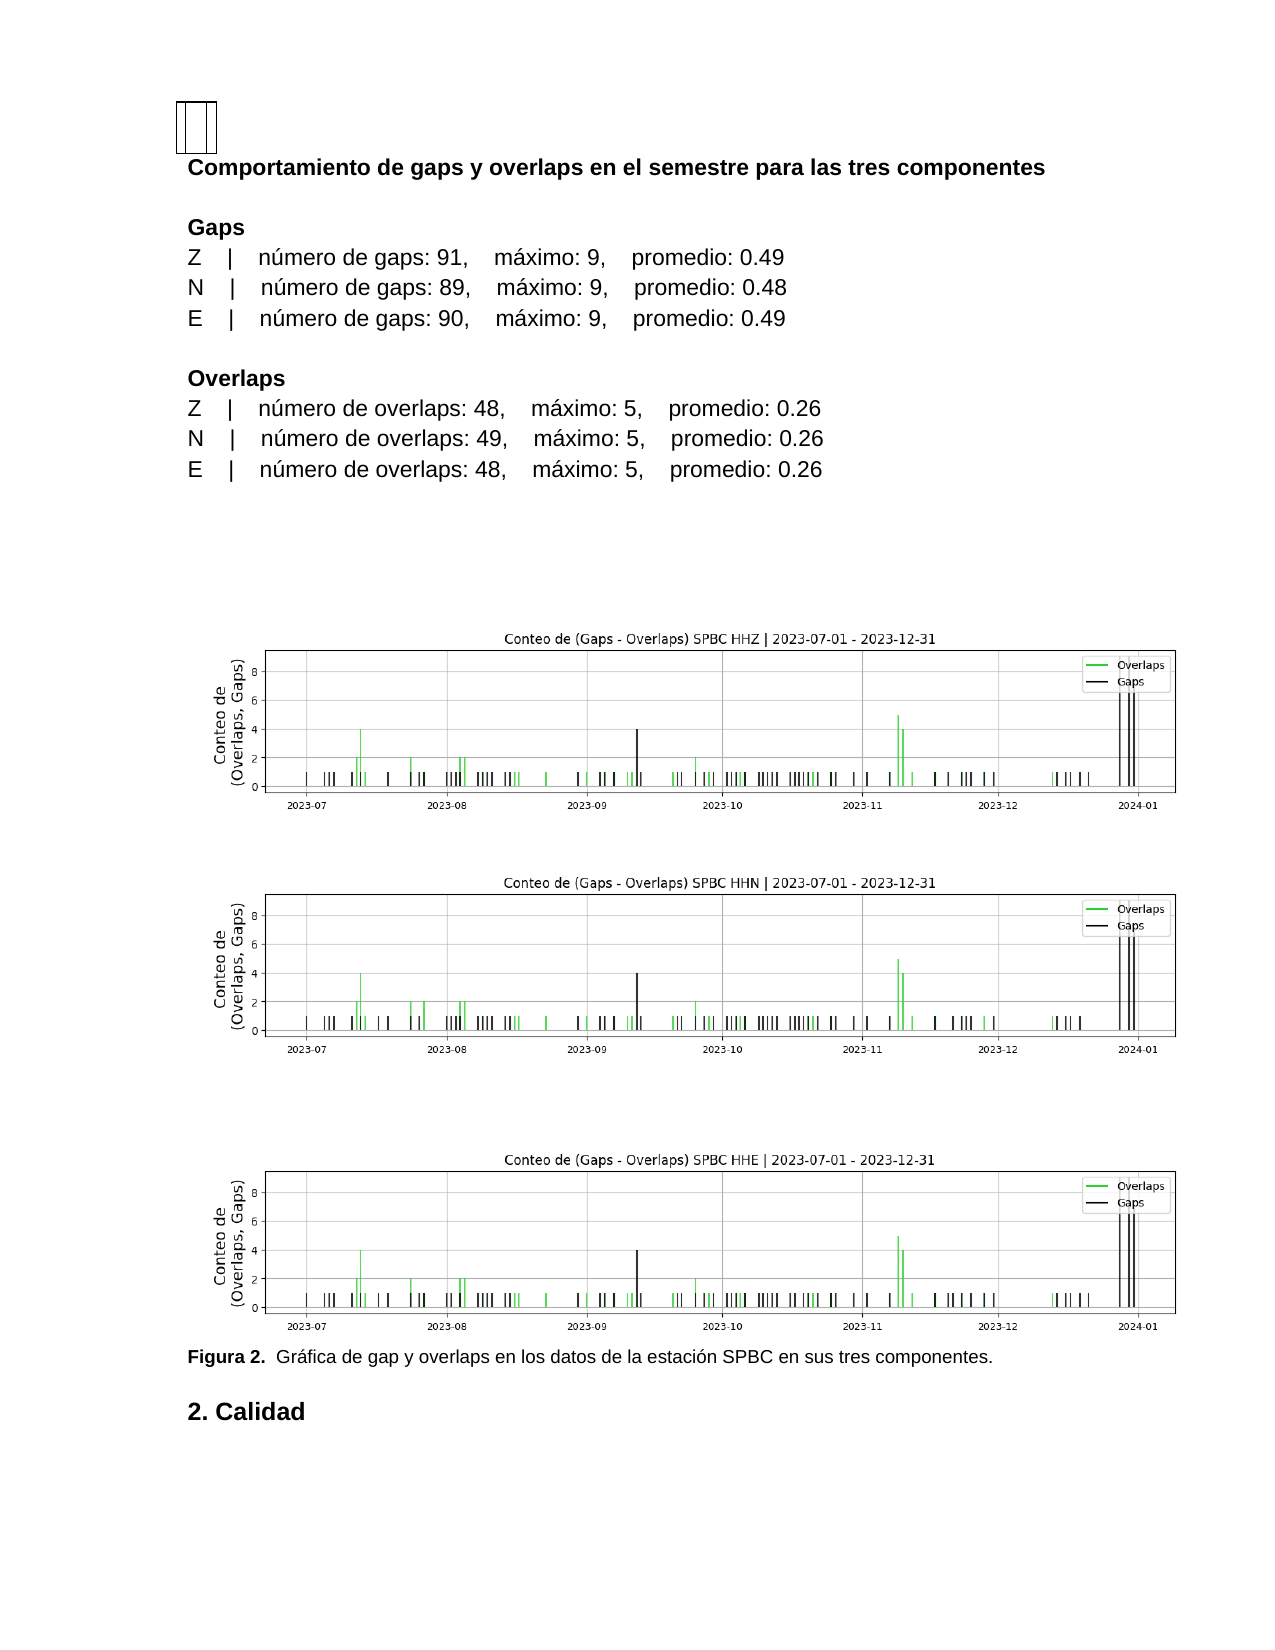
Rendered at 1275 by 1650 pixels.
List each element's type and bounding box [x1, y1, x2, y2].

picture [206, 821, 1182, 1062]
picture [206, 1097, 1182, 1339]
text [187, 153, 1087, 1488]
picture [206, 576, 1182, 818]
